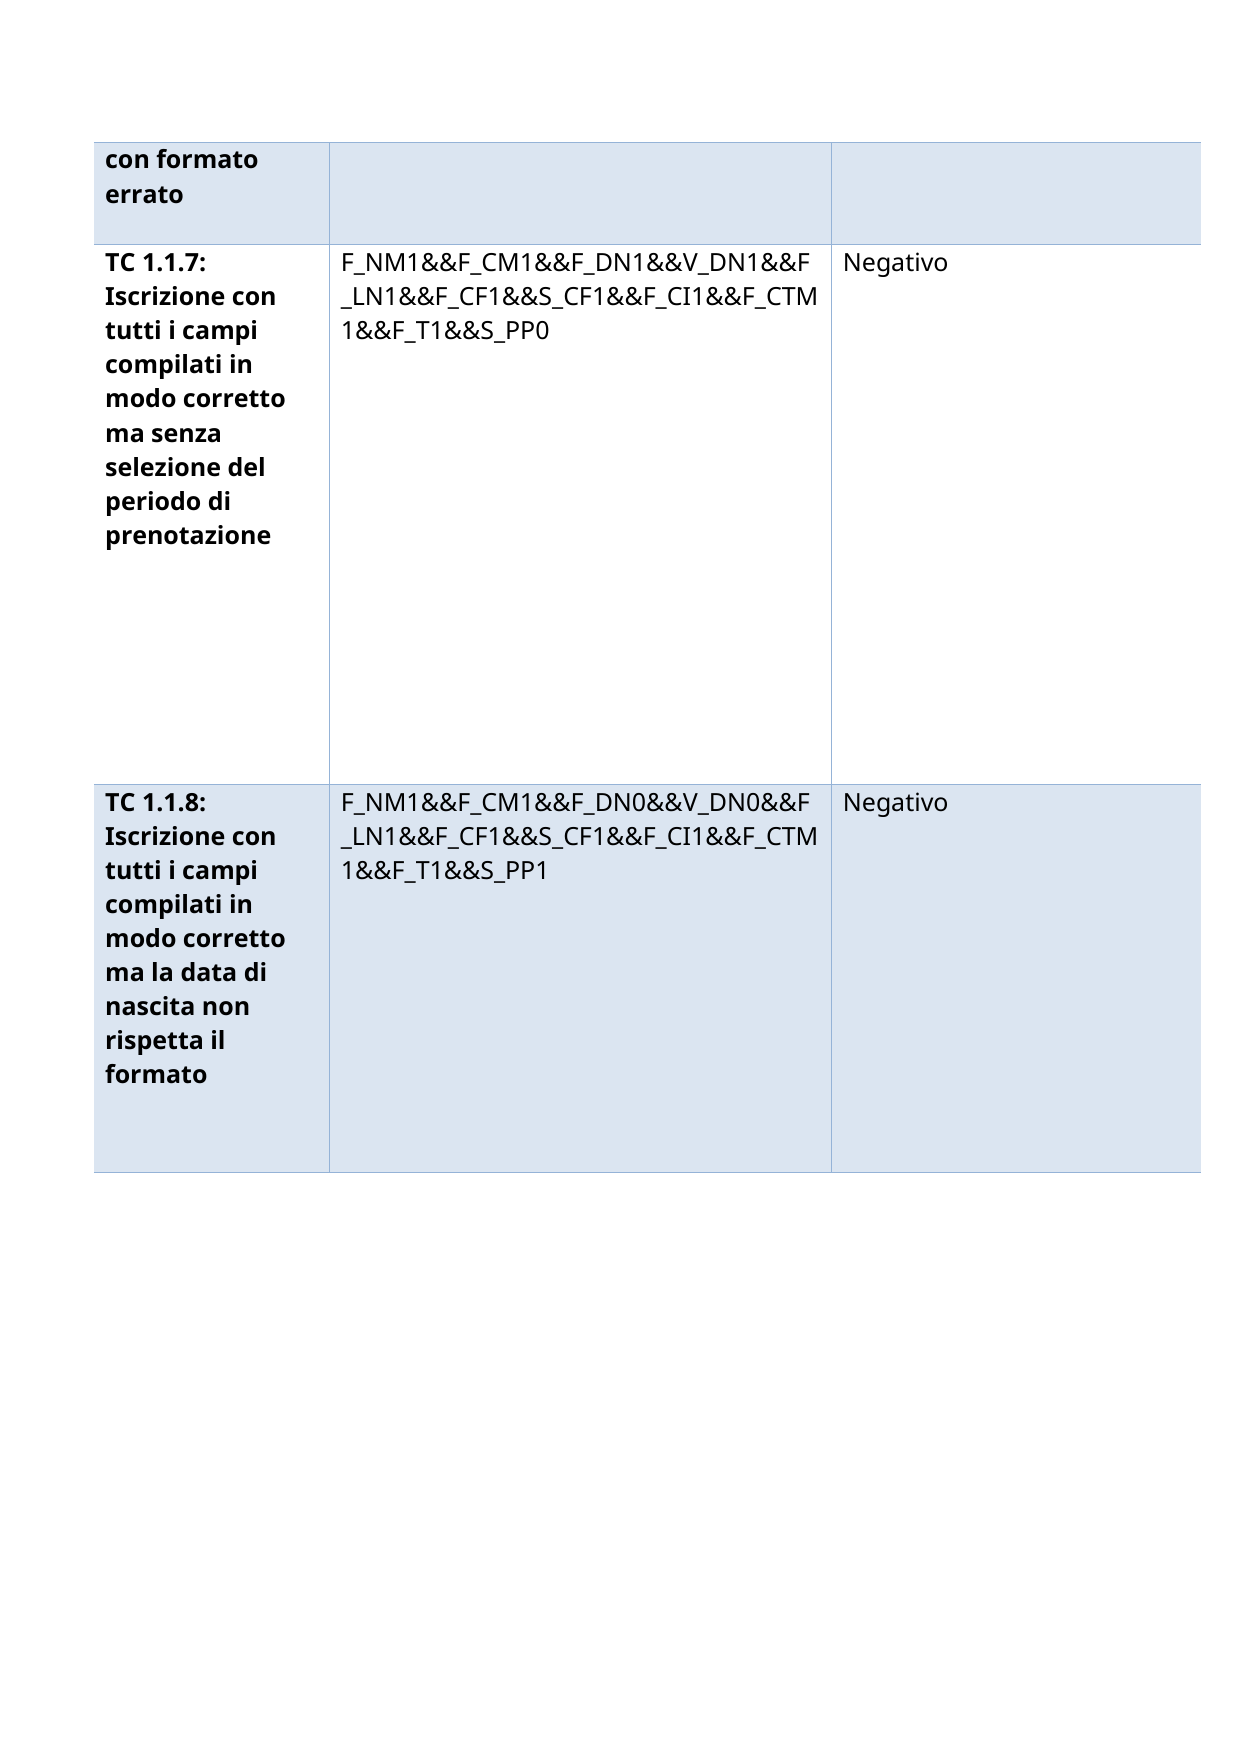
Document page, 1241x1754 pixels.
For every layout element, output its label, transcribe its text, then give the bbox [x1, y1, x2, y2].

table_cell Negativo [832, 245, 1201, 784]
table_cell F_NM1&&F_CM1&&F_DN0&&V_DN0&&F_LN1&&F_CF1&&S_CF1&&F_CI1&&F_CTM1&&F_T1&&S_PP1 [330, 785, 831, 1172]
table_cell TC 1.1.7: Iscrizione con tutti i campi compilati in modo corretto ma senza selezione del periodo di prenotazione [94, 245, 329, 784]
table_cell Negativo [832, 143, 1201, 244]
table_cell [330, 143, 831, 244]
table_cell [94, 143, 329, 244]
table_cell F_NM1&&F_CM1&&F_DN1&&V_DN1&&F_LN1&&F_CF1&&S_CF1&&F_CI1&&F_CTM1&&F_T1&&S_PP0 [330, 245, 831, 784]
table_cell TC 1.1.8: Iscrizione con tutti i campi compilati in modo corretto ma la data di nascita non rispetta il formato [94, 785, 329, 1172]
table_cell Negativo [832, 785, 1201, 1172]
